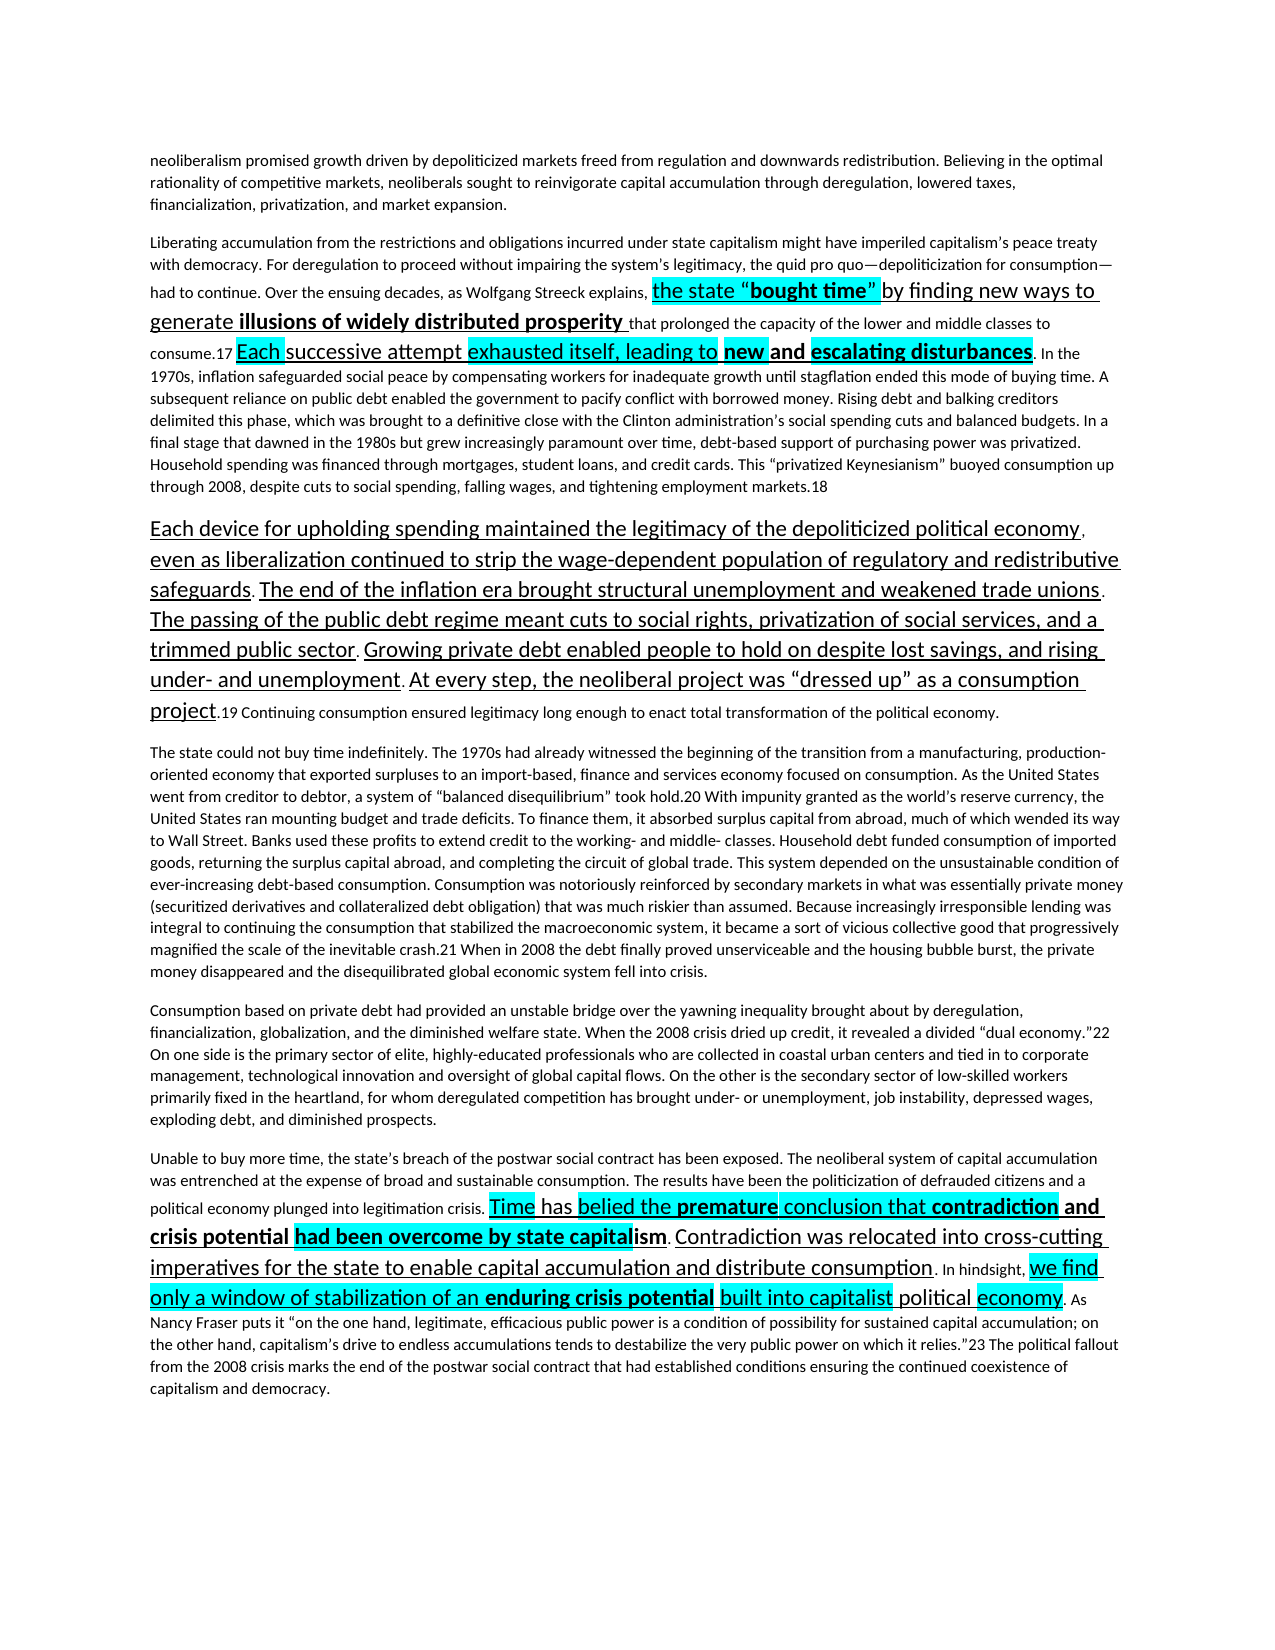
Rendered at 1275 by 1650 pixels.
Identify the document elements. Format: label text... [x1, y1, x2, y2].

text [150, 150, 1125, 214]
text Unable to buy more time, the state’s breach of the postwar social contract has been exposed. The neoliberal system of capital accumulation was entrenched at the expense of broad and sustainable consumption. The results have been the politicization of defrauded citizens and a political economy plunged into legitimation crisis. Time has belied the premature conclusion that contradiction and crisis potential had been overcome by state capitalism. Contradiction was relocated into cross-cutting imperatives for the state to enable capital accumulation and distribute consumption. In hindsight, we find only a window of stabilization of an enduring crisis potential built into capitalist political economy. As Nancy Fraser puts it “on the one hand, legitimate, efficacious public power is a condition of possibility for sustained capital accumulation; on the other hand, capitalism’s drive to endless accumulations tends to destabilize the very public power on which it relies.”23 The political fallout from the 2008 crisis marks the end of the postwar social contract that had established conditions ensuring the continued coexistence of capitalism and democracy. [150, 1148, 1125, 1398]
text The state could not buy time indefinitely. The 1970s had already witnessed the beginning of the transition from a manufacturing, production-oriented economy that exported surpluses to an import-based, finance and services economy focused on consumption. As the United States went from creditor to debtor, a system of “balanced disequilibrium” took hold.20 With impunity granted as the world’s reserve currency, the United States ran mounting budget and trade deficits. To finance them, it absorbed surplus capital from abroad, much of which wended its way to Wall Street. Banks used these profits to extend credit to the working- and middle- classes. Household debt funded consumption of imported goods, returning the surplus capital abroad, and completing the circuit of global trade. This system depended on the unsustainable condition of ever-increasing debt-based consumption. Consumption was notoriously reinforced by secondary markets in what was essentially private money (securitized derivatives and collateralized debt obligation) that was much riskier than assumed. Because increasingly irresponsible lending was integral to continuing the consumption that stabilized the macroeconomic system, it became a sort of vicious collective good that progressively magnified the scale of the inevitable crash.21 When in 2008 the debt finally proved unserviceable and the housing bubble burst, the private money disappeared and the disequilibrated global economic system fell into crisis. [150, 743, 1125, 982]
text Each device for upholding spending maintained the legitimacy of the depoliticized political economy, even as liberalization continued to strip the wage-dependent population of regulatory and redistributive safeguards. The end of the inflation era brought structural unemployment and weakened trade unions. The passing of the public debt regime meant cuts to social rights, privatization of social services, and a trimmed public sector. Growing private debt enabled people to hold on despite lost savings, and rising under- and unemployment. At every step, the neoliberal project was “dressed up” as a consumption project.19 Continuing consumption ensured legitimacy long enough to enact total transformation of the political economy. [150, 514, 1125, 724]
text Consumption based on private debt had provided an unstable bridge over the yawning inequality brought about by deregulation, financialization, globalization, and the diminished welfare state. When the 2008 crisis dried up credit, it revealed a divided “dual economy.”22 On one side is the primary sector of elite, highly-educated professionals who are collected in coastal urban centers and tied in to corporate management, technological innovation and oversight of global capital flows. On the other is the secondary sector of low-skilled workers primarily fixed in the heartland, for whom deregulated competition has brought under- or unemployment, job instability, depressed wages, exploding debt, and diminished prospects. [150, 1000, 1125, 1130]
text Liberating accumulation from the restrictions and obligations incurred under state capitalism might have imperiled capitalism’s peace treaty with democracy. For deregulation to proceed without impairing the system’s legitimacy, the quid pro quo—depoliticization for consumption—had to continue. Over the ensuing decades, as Wolfgang Streeck explains, the state “bought time” by finding new ways to generate illusions of widely distributed prosperity that prolonged the capacity of the lower and middle classes to consume.17 Each successive attempt exhausted itself, leading to new and escalating disturbances. In the 1970s, inflation safeguarded social peace by compensating workers for inadequate growth until stagflation ended this mode of buying time. A subsequent reliance on public debt enabled the government to pacify conflict with borrowed money. Rising debt and balking creditors delimited this phase, which was brought to a definitive close with the Clinton administration’s social spending cuts and balanced budgets. In a final stage that dawned in the 1980s but grew increasingly paramount over time, debt-based support of purchasing power was privatized. Household spending was financed through mortgages, student loans, and credit cards. This “privatized Keynesianism” buoyed consumption up through 2008, despite cuts to social spending, falling wages, and tightening employment markets.18 [150, 232, 1125, 496]
